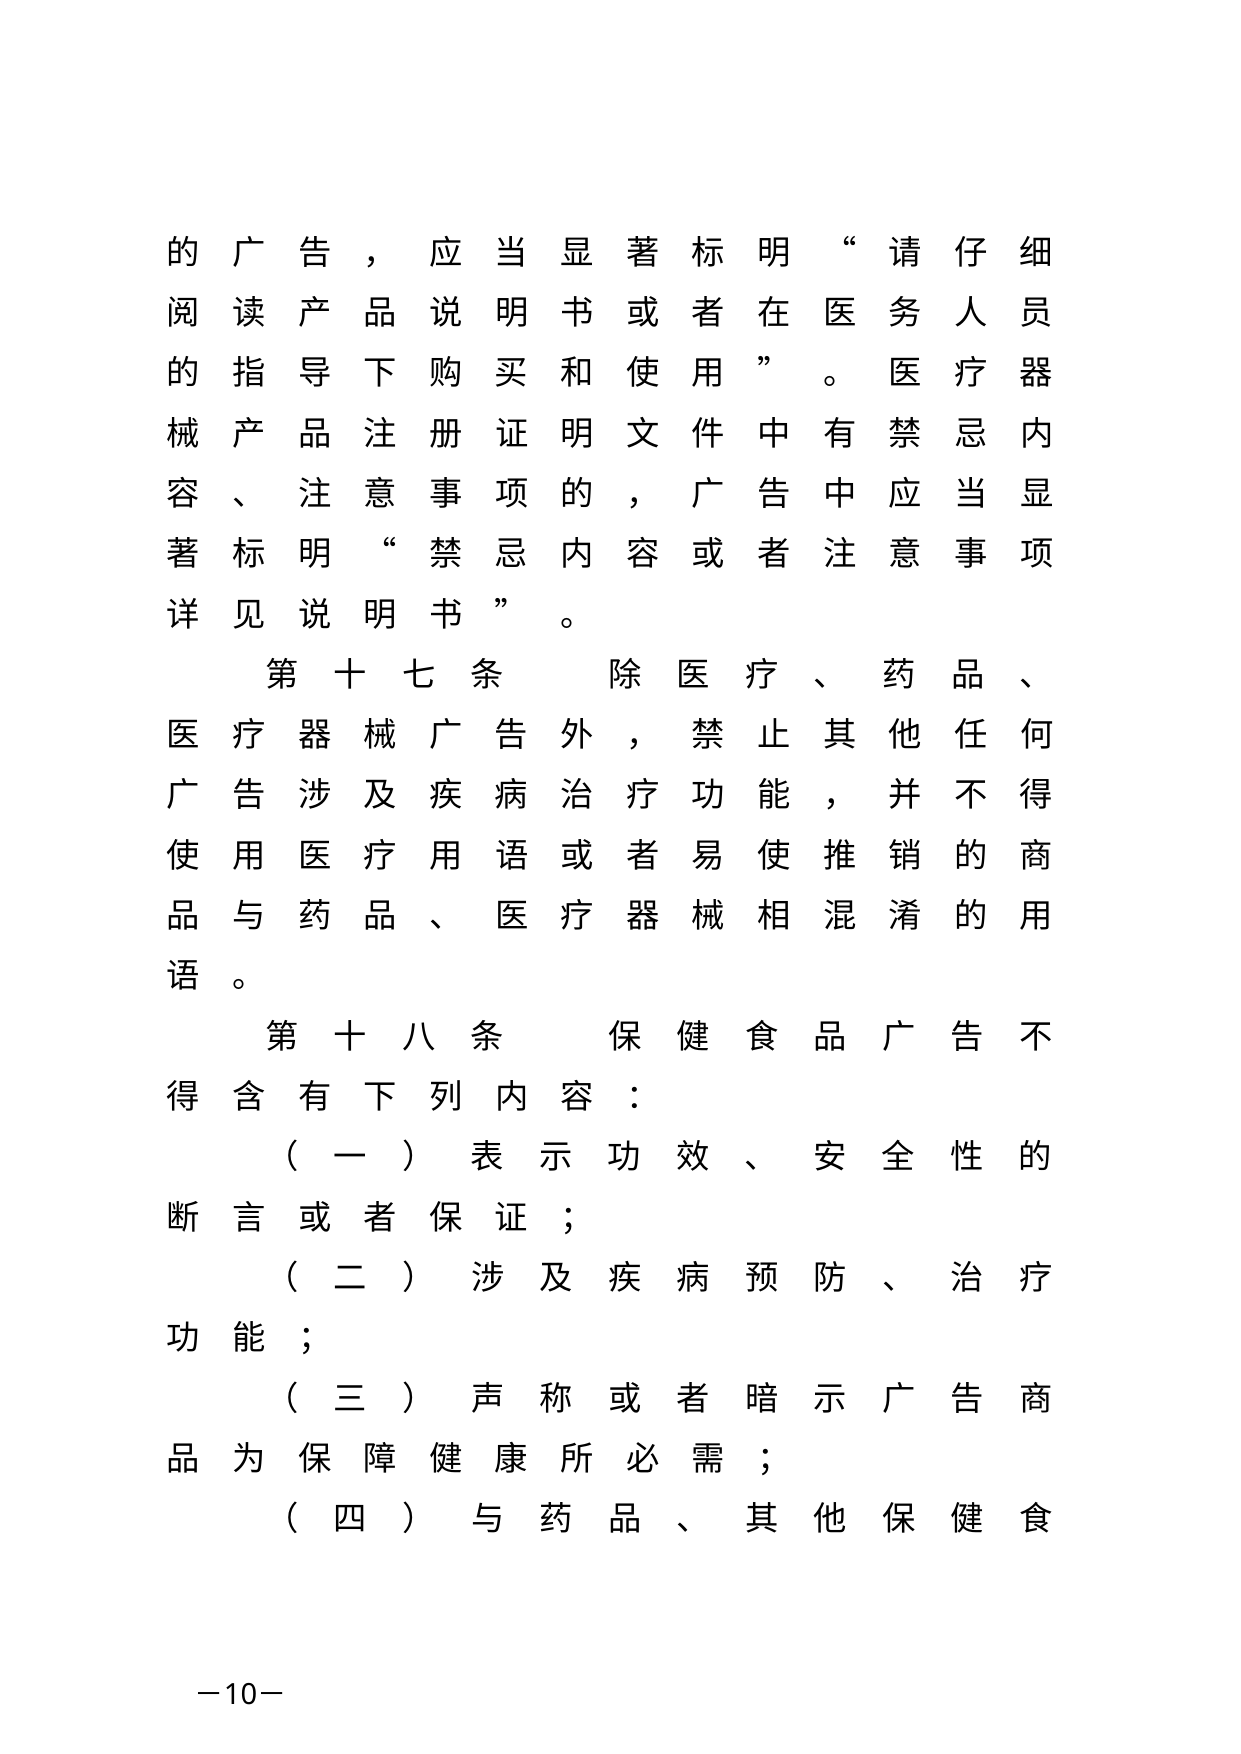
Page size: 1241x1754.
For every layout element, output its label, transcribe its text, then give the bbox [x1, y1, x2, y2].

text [167, 219, 1085, 642]
text （一）表示功效、安全性的断言或者保证； [167, 1124, 1085, 1245]
text （二）涉及疾病预防、治疗功能； [167, 1245, 1085, 1365]
text 第十七条 除医疗、药品、医疗器械广告外，禁止其他任何广告涉及疾病治疗功能，并不得使用医疗用语或者易使推销的商品与药品、医疗器械相混淆的用语。 [167, 642, 1085, 1003]
text （四）与药品、其他保健食品进行比较； [167, 1486, 1085, 1546]
text 第十八条 保健食品广告不得含有下列内容： [167, 1003, 1085, 1124]
text （三）声称或者暗示广告商品为保障健康所必需； [167, 1365, 1085, 1486]
